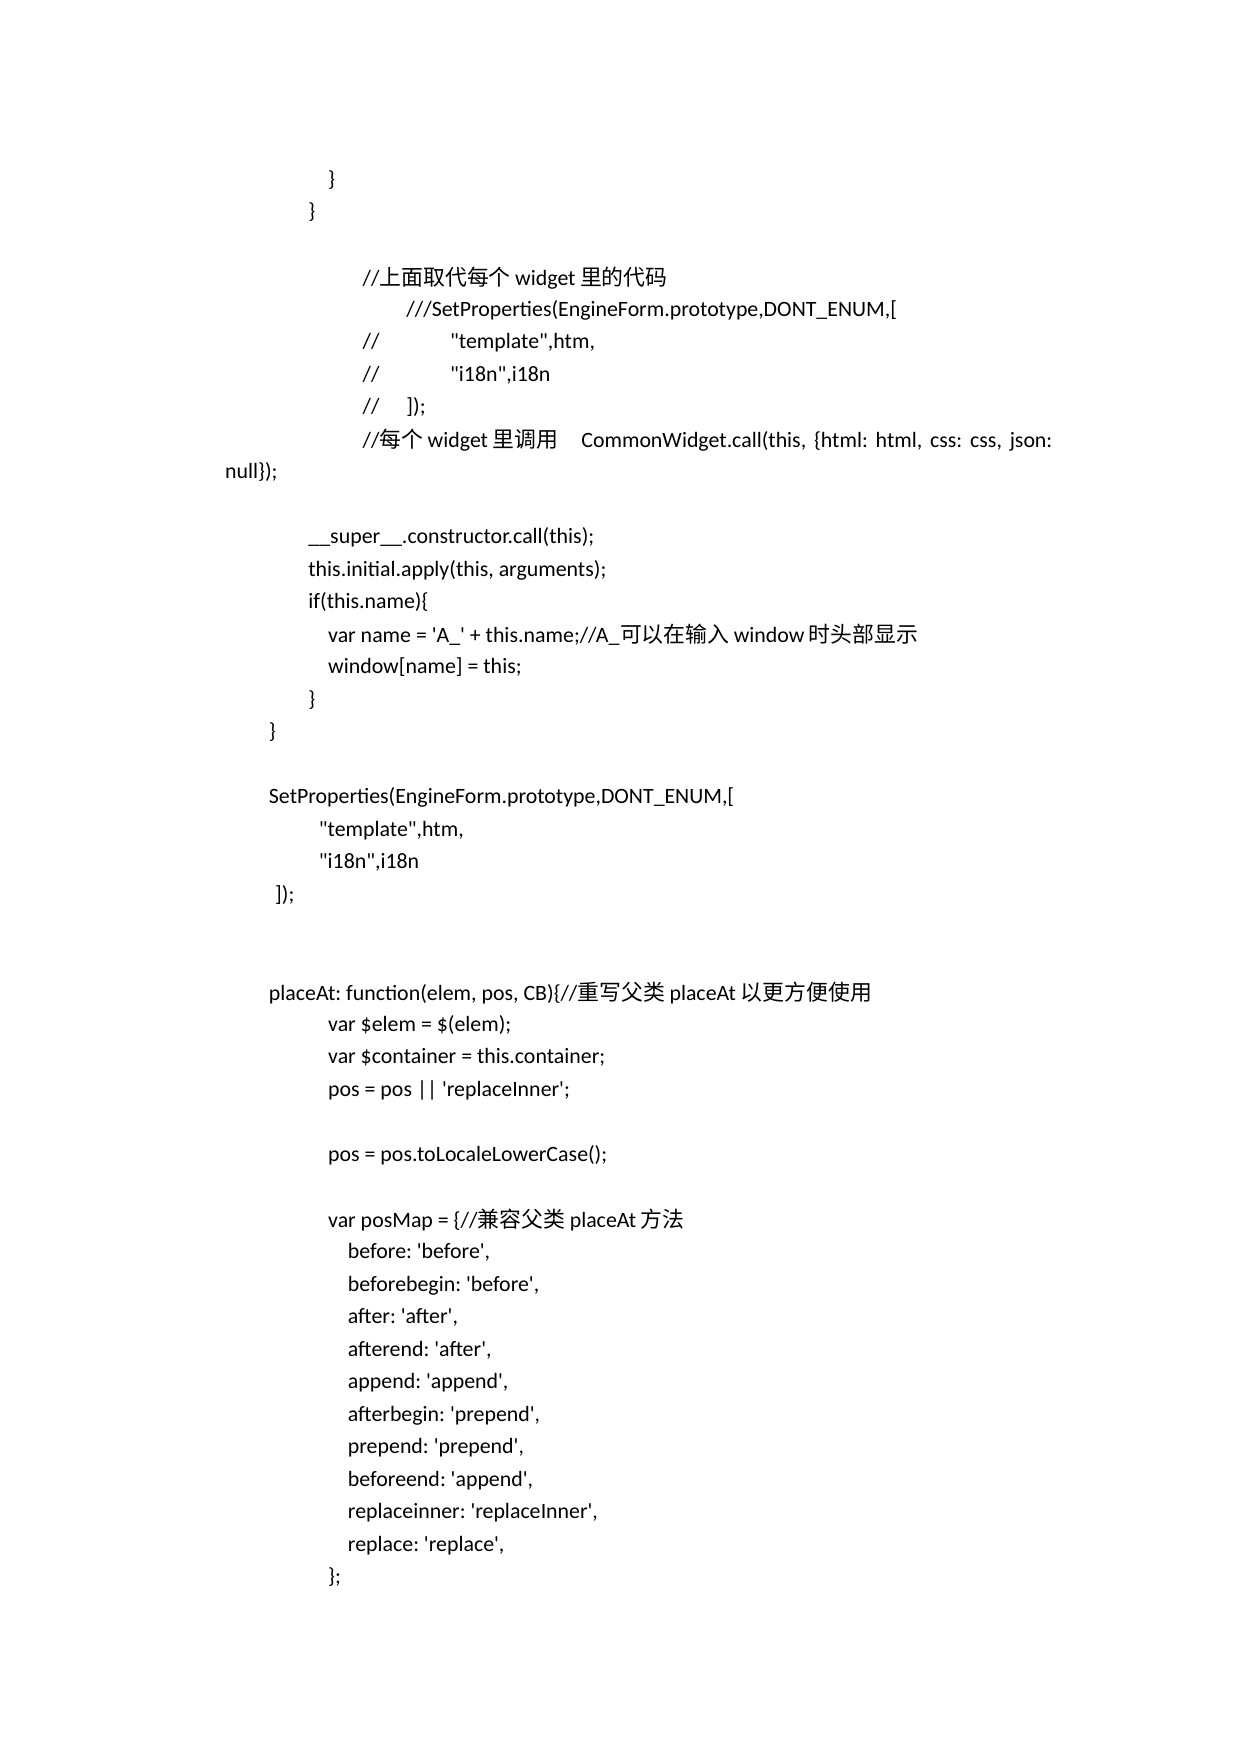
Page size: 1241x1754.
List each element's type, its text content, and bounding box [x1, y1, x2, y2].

list //上面取代每个widget里的代码 [225, 259, 1053, 292]
list afterbegin: 'prepend', [225, 1397, 1053, 1429]
list } [225, 714, 1053, 747]
list // "i18n",i18n [225, 357, 1053, 389]
list var posMap = {//兼容父类placeAt方法 [225, 1202, 1053, 1234]
list before: 'before', [225, 1234, 1053, 1267]
list }; [225, 1559, 1053, 1592]
list // "template",htm, [225, 324, 1053, 357]
list "template",htm, [225, 812, 1053, 844]
list beforeend: 'append', [225, 1462, 1053, 1494]
list } [225, 682, 1053, 714]
list SetProperties(EngineForm.prototype,DONT_ENUM,[ [225, 779, 1053, 812]
list beforebegin: 'before', [225, 1267, 1053, 1299]
list var $container = this.container; [225, 1039, 1053, 1072]
list afterend: 'after', [225, 1332, 1053, 1364]
list ]); [225, 877, 1053, 909]
list pos = pos.toLocaleLowerCase(); [225, 1137, 1053, 1169]
list pos = pos || 'replaceInner'; [225, 1072, 1053, 1104]
list // ]); [225, 389, 1053, 422]
list window[name] = this; [225, 649, 1053, 682]
list replace: 'replace', [225, 1527, 1053, 1559]
list replaceinner: 'replaceInner', [225, 1494, 1053, 1527]
list } [225, 162, 1053, 194]
list "i18n",i18n [225, 844, 1053, 877]
list if(this.name){ [225, 584, 1053, 617]
list } [225, 194, 1053, 227]
list var $elem = $(elem); [225, 1007, 1053, 1039]
list ///SetProperties(EngineForm.prototype,DONT_ENUM,[ [362, 292, 1053, 324]
list prepend: 'prepend', [225, 1429, 1053, 1462]
list placeAt: function(elem, pos, CB){//重写父类placeAt以更方便使用 [225, 974, 1053, 1007]
list this.initial.apply(this, arguments); [225, 552, 1053, 584]
list after: 'after', [225, 1299, 1053, 1332]
list var name = 'A_' + this.name;//A_可以在输入window时头部显示 [225, 617, 1053, 649]
list __super__.constructor.call(this); [225, 519, 1053, 552]
list append: 'append', [225, 1364, 1053, 1397]
list //每个widget里调用 CommonWidget.call(this, {html: html, css: css, json: null}); [225, 422, 1053, 487]
